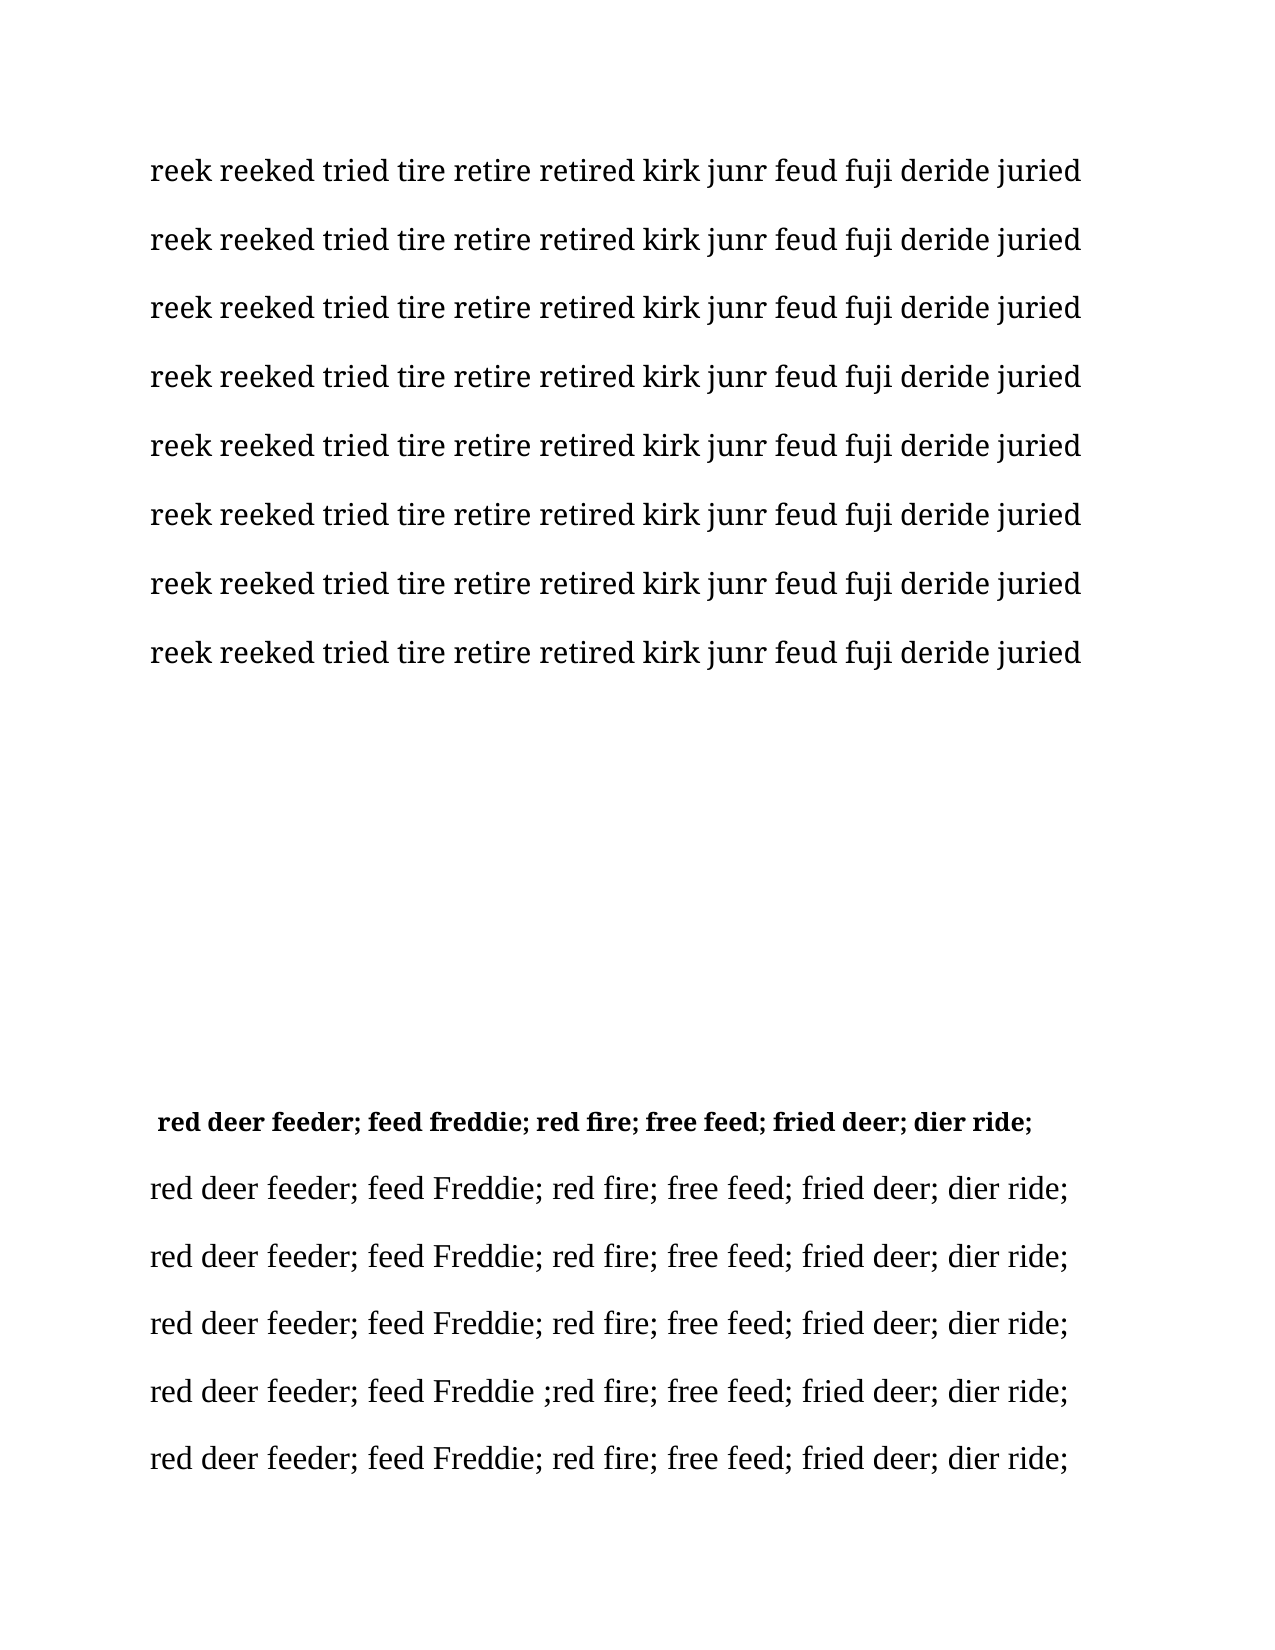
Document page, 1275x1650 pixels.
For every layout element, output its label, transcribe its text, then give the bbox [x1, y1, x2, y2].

text reek reeked tried tire retire retired kirk junr feud fuji deride juried [150, 425, 1125, 465]
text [150, 150, 1125, 190]
text reek reeked tried tire retire retired kirk junr feud fuji deride juried [150, 632, 1125, 672]
text reek reeked tried tire retire retired kirk junr feud fuji deride juried [150, 357, 1125, 396]
text reek reeked tried tire retire retired kirk junr feud fuji deride juried [150, 494, 1125, 534]
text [150, 1303, 1125, 1342]
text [150, 1438, 1125, 1477]
text reek reeked tried tire retire retired kirk junr feud fuji deride juried [150, 563, 1125, 603]
text red deer feeder; feed Freddie ;red fire; free feed; fried deer; dier ride; [150, 1371, 1125, 1409]
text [150, 288, 1125, 327]
text red deer feeder; feed Freddie; red fire; free feed; fried deer; dier ride; [150, 1168, 1125, 1207]
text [150, 219, 1125, 258]
text red deer feeder; feed Freddie; red fire; free feed; fried deer; dier ride; [150, 1236, 1125, 1274]
text red deer feeder; feed freddie; red fire; free feed; fried deer; dier ride; [150, 1101, 1125, 1139]
